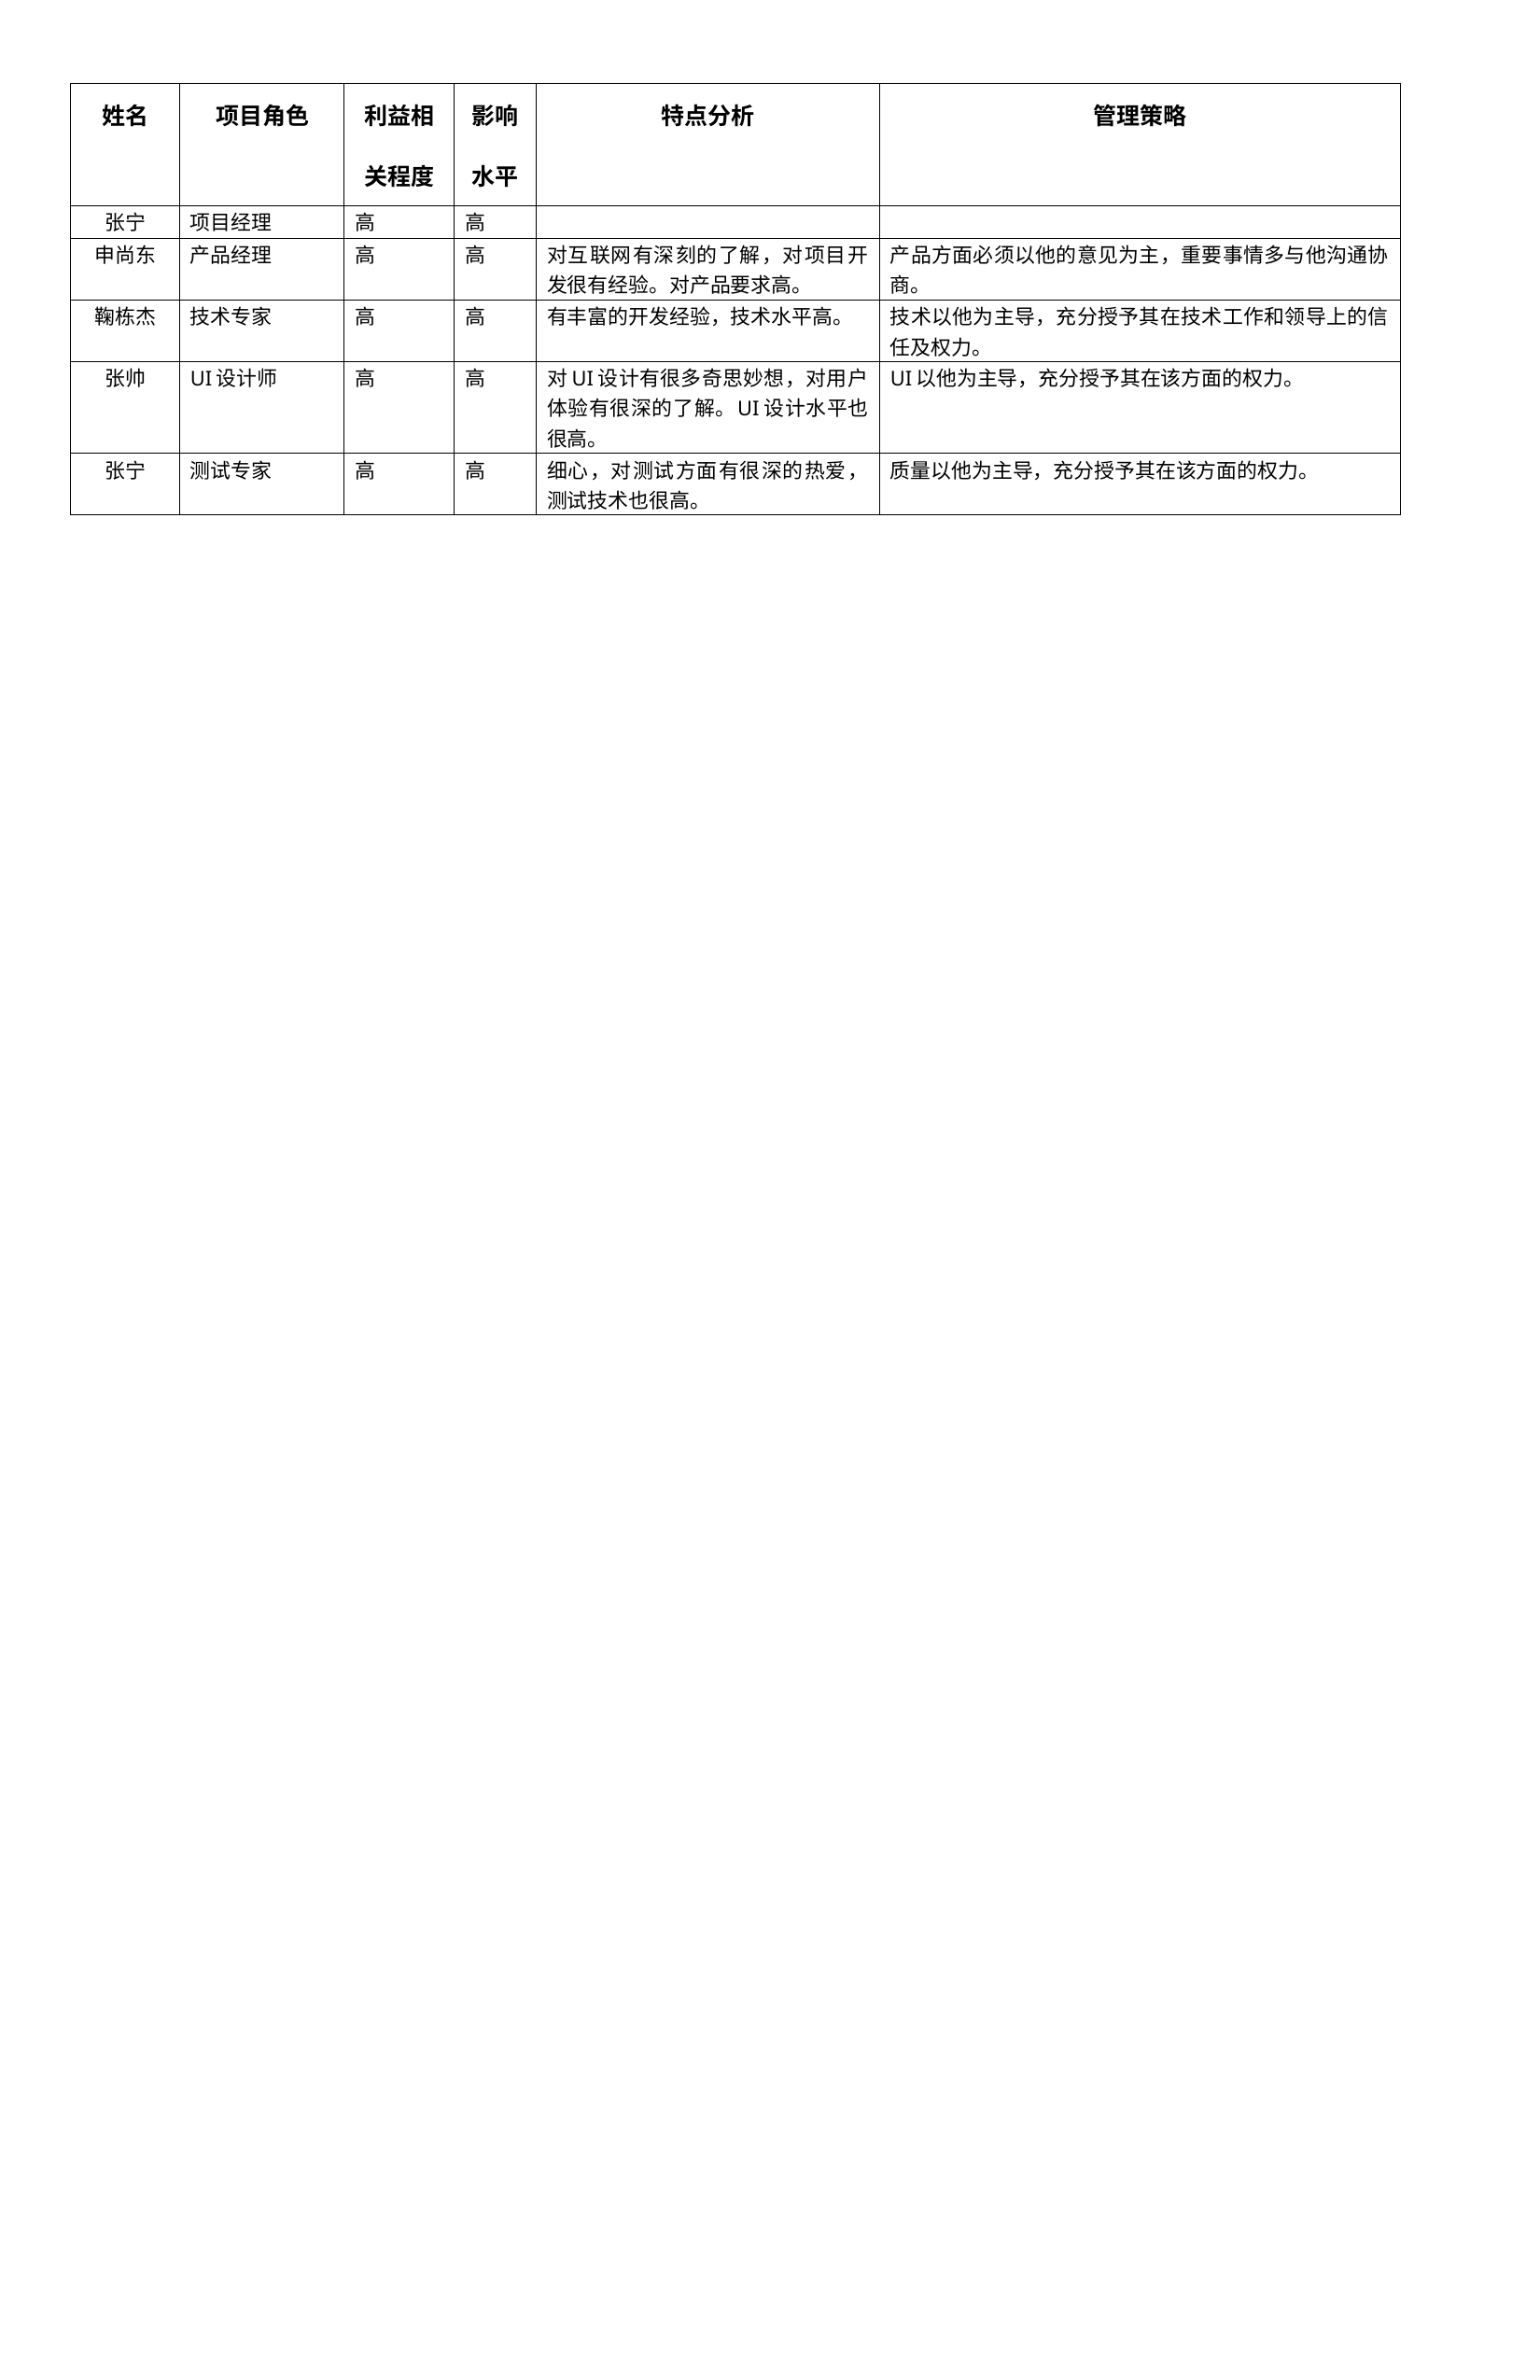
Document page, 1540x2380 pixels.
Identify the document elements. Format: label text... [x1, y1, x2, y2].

table_cell 有丰富的开发经验，技术水平高。 [537, 301, 879, 361]
table_cell 高 [455, 362, 536, 453]
table_cell 高 [344, 239, 454, 300]
table_cell 高 [344, 454, 454, 514]
table_cell 高 [344, 206, 454, 237]
table_cell [537, 206, 879, 237]
table_header 特点分析 [537, 84, 879, 205]
table_cell UI以他为主导，充分授予其在该方面的权力。 [880, 362, 1400, 453]
table_cell 高 [455, 206, 536, 237]
table_cell 技术以他为主导，充分授予其在技术工作和领导上的信任及权力。 [880, 301, 1400, 361]
table_cell 张帅 [71, 362, 179, 453]
table_cell 对UI设计有很多奇思妙想，对用户体验有很深的了解。UI设计水平也很高。 [537, 362, 879, 453]
table_cell 高 [455, 239, 536, 300]
table_cell 产品方面必须以他的意见为主，重要事情多与他沟通协商。 [880, 239, 1400, 300]
table_header 姓名 [71, 84, 179, 205]
table_cell 测试专家 [180, 454, 343, 514]
table_cell 高 [344, 362, 454, 453]
table_cell 张宁 [71, 206, 179, 237]
table_cell 高 [344, 301, 454, 361]
table_cell 质量以他为主导，充分授予其在该方面的权力。 [880, 454, 1400, 514]
table_cell 高 [455, 454, 536, 514]
table_header 项目角色 [180, 84, 343, 205]
table_cell 产品经理 [180, 239, 343, 300]
table_header 管理策略 [880, 84, 1400, 205]
table_cell 细心，对测试方面有很深的热爱，测试技术也很高。 [537, 454, 879, 514]
table_header 影响水平 [455, 84, 536, 205]
table_cell [880, 206, 1400, 237]
table_cell 技术专家 [180, 301, 343, 361]
table_cell 鞠栋杰 [71, 301, 179, 361]
table_cell 项目经理 [180, 206, 343, 237]
table_cell 张宁 [71, 454, 179, 514]
table_header 利益相关程度 [344, 84, 454, 205]
table_cell 高 [455, 301, 536, 361]
table_cell UI设计师 [180, 362, 343, 453]
table_cell 申尚东 [71, 239, 179, 300]
table_cell 对互联网有深刻的了解，对项目开发很有经验。对产品要求高。 [537, 239, 879, 300]
